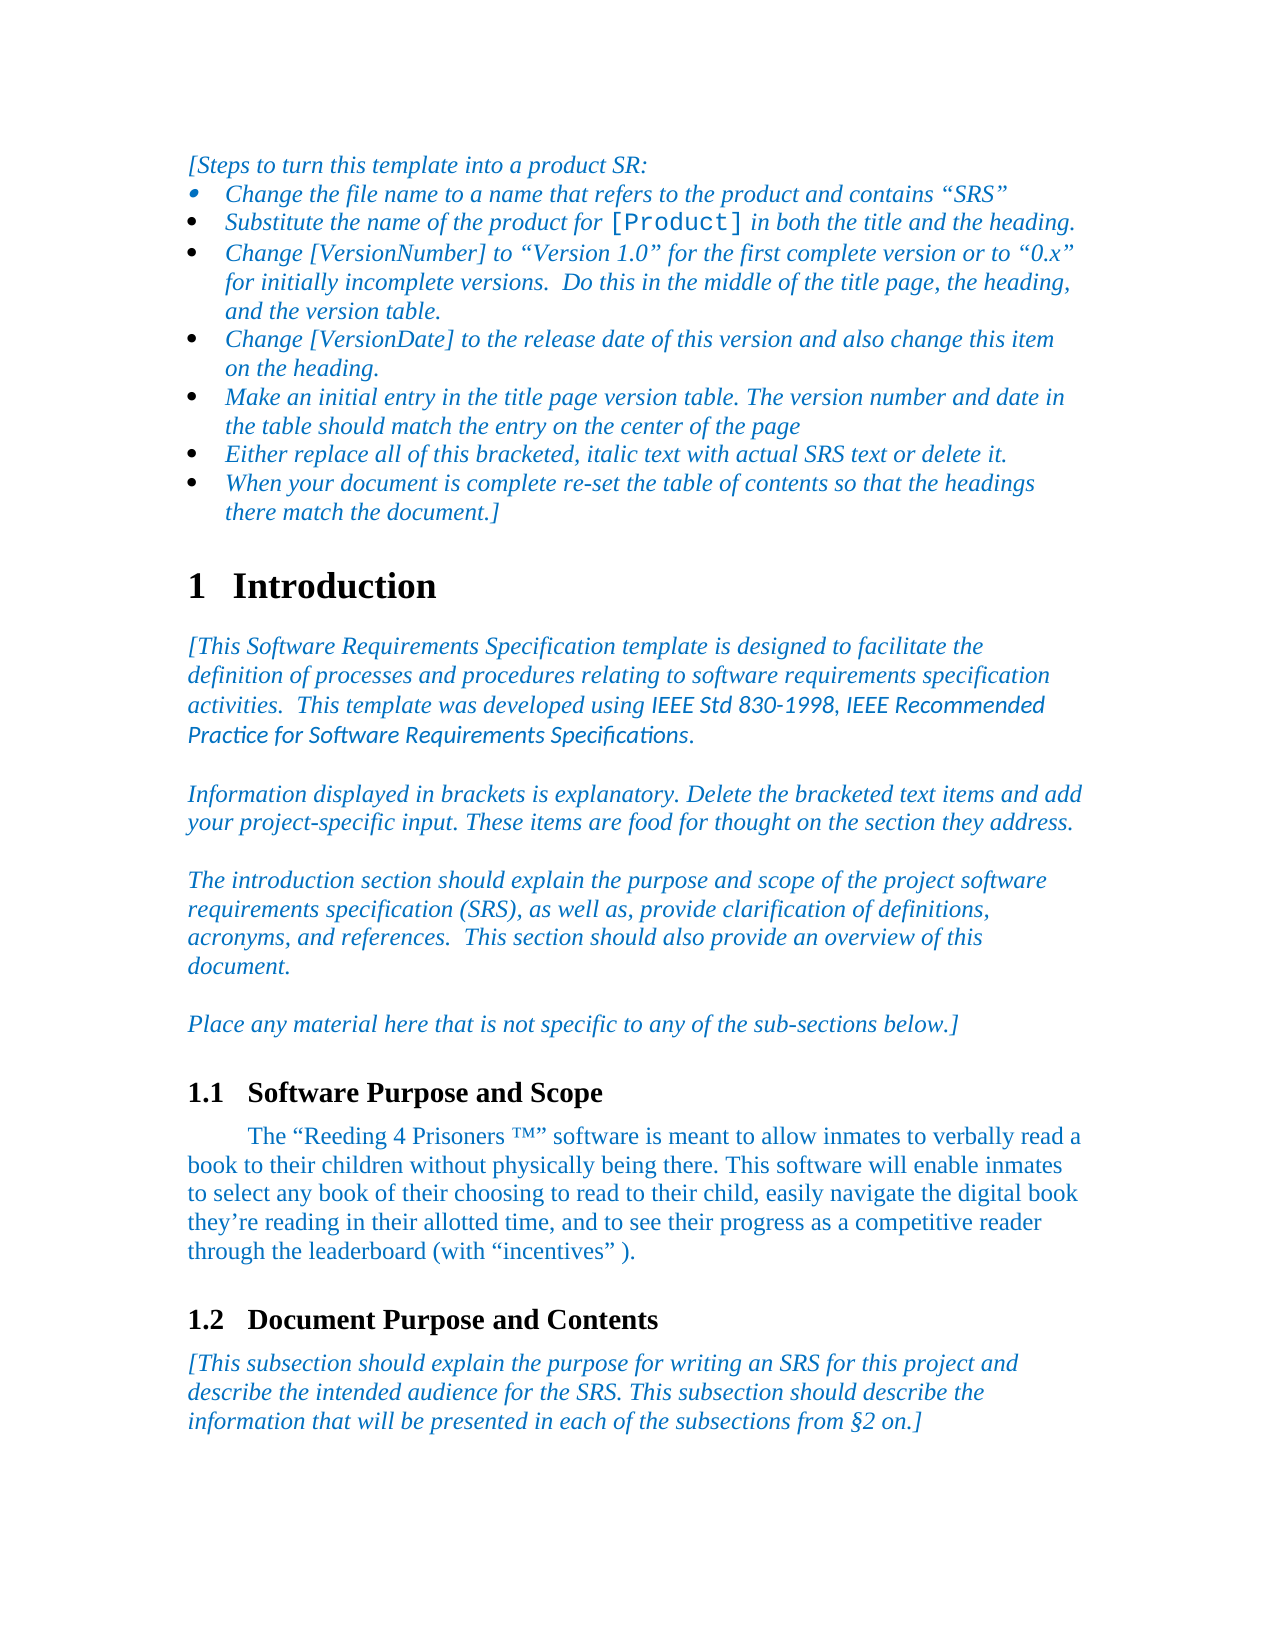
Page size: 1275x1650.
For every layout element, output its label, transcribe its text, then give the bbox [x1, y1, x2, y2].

text [This subsection should explain the purpose for writing an SRS for this project and describe the intended audience for the SRS. This subsection should describe the information that will be presented in each of the subsections from §2 on.] [187, 1348, 1087, 1434]
text Place any material here that is not specific to any of the sub-sections below.] [187, 1009, 1087, 1037]
subtitle Introduction [187, 563, 1087, 606]
text The “Reeding 4 Prisoners ™” software is meant to allow inmates to verbally read a book to their children without physically being there. This software will enable inmates to select any book of their choosing to read to their child, easily navigate the digital book they’re reading in their allotted time, and to see their progress as a competitive reader through the leaderboard (with “incentives” ). [187, 1121, 1087, 1265]
subtitle Software Purpose and Scope [187, 1075, 1087, 1108]
text The introduction section should explain the purpose and scope of the project software requirements specification (SRS), as well as, provide clarification of definitions, acronyms, and references. This section should also provide an overview of this document. [187, 865, 1087, 980]
list When your document is complete re-set the table of contents so that the headings there match the document.] [187, 468, 1087, 526]
subtitle Document Purpose and Contents [187, 1302, 1087, 1336]
list Either replace all of this bracketed, italic text with actual SRS text or delete it. [187, 439, 1087, 468]
list Substitute the name of the product for [Product] in both the title and the heading. [187, 207, 1087, 238]
text [Steps to turn this template into a product SR: [187, 150, 1087, 179]
list Make an initial entry in the title page version table. The version number and date in the table should match the entry on the center of the page [187, 382, 1087, 439]
list Change [VersionNumber] to “Version 1.0” for the first complete version or to “0.x” for initially incomplete versions. Do this in the middle of the title page, the heading, and the version table. [187, 238, 1087, 324]
list Change [VersionDate] to the release date of this version and also change this item on the heading. [187, 324, 1087, 382]
list Change the file name to a name that refers to the product and contains “SRS” [187, 179, 1087, 207]
text [This Software Requirements Specification template is designed to facilitate the definition of processes and procedures relating to software requirements specification activities. This template was developed using IEEE Std 830-1998, IEEE Recommended Practice for Software Requirements Specifications. [187, 631, 1087, 750]
text Information displayed in brackets is explanatory. Delete the bracketed text items and add your project-specific input. These items are food for thought on the section they address. [187, 779, 1087, 836]
